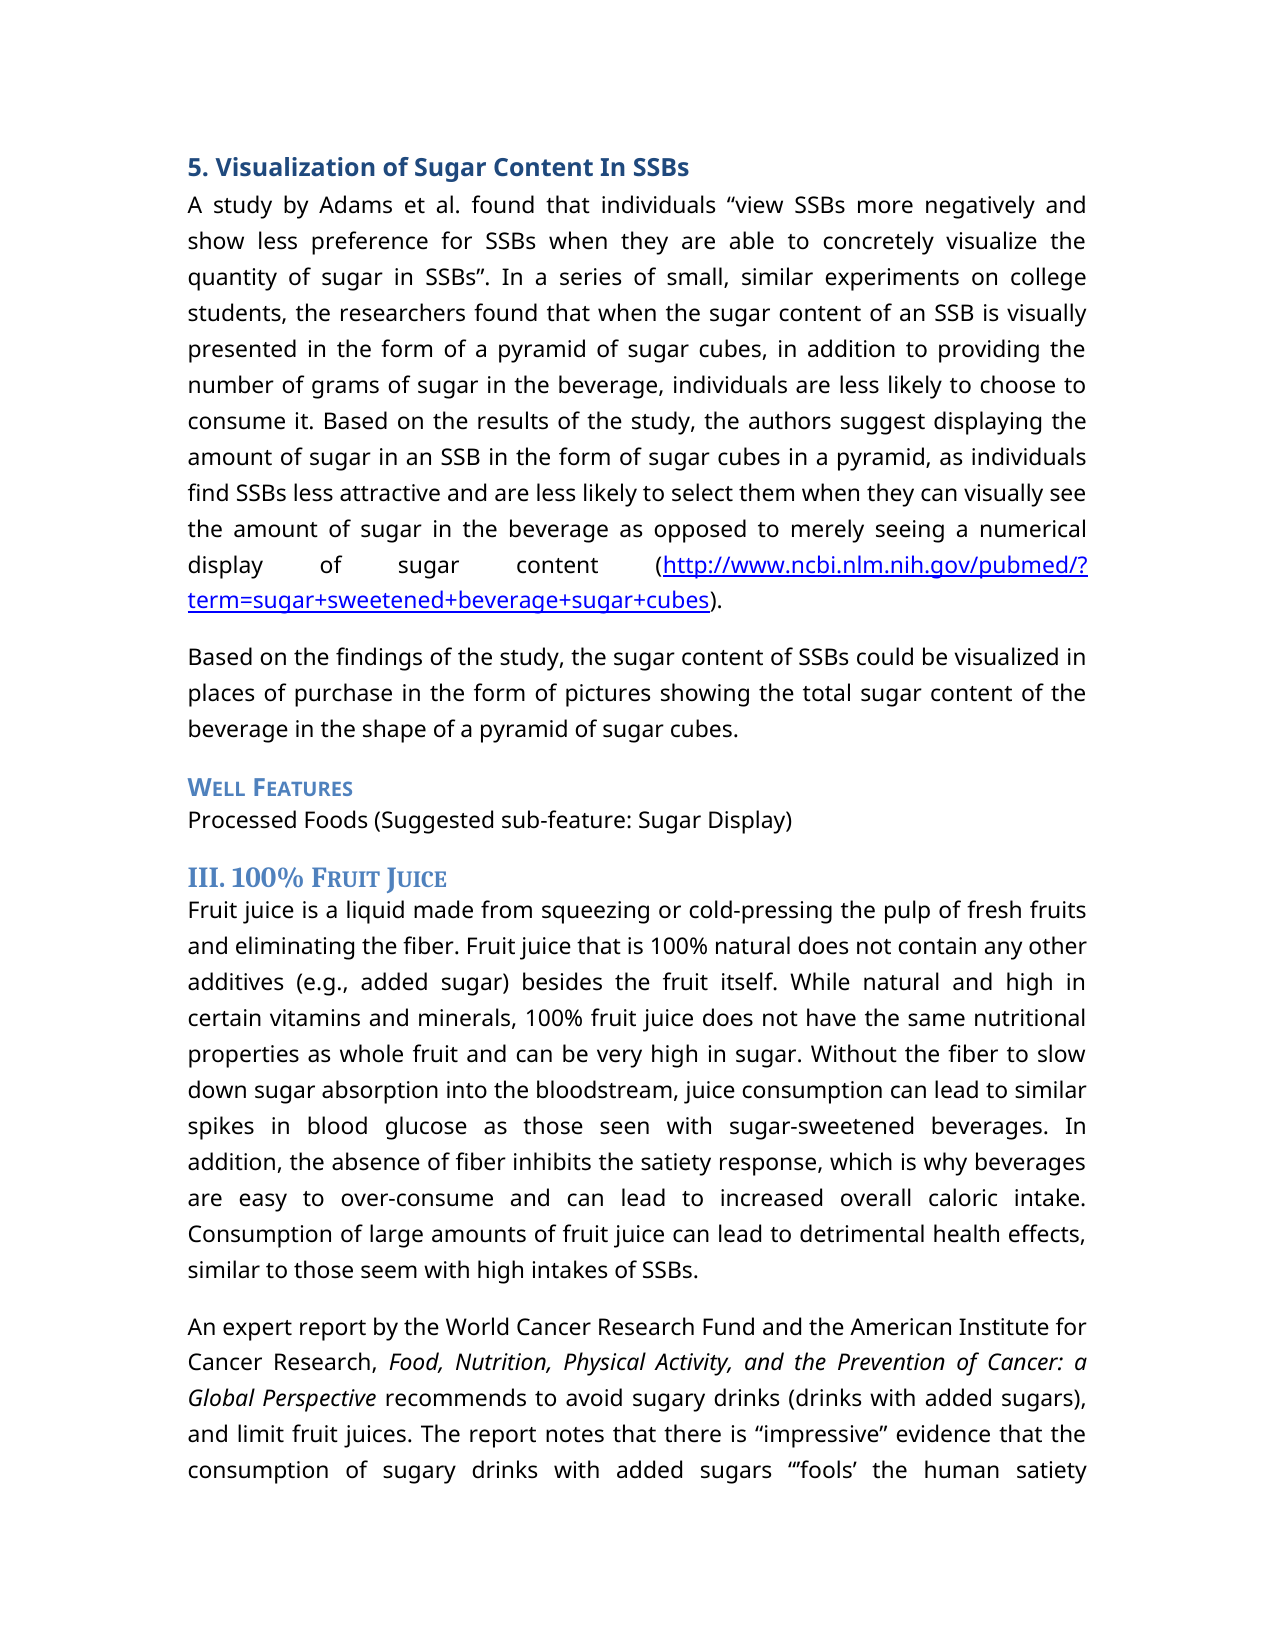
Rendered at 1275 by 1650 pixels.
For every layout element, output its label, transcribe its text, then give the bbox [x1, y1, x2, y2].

subtitle III. 100% Fruit Juice [187, 861, 1087, 894]
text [187, 1310, 1087, 1485]
text Based on the findings of the study, the sugar content of SSBs could be visualized in places of purchase in the form of pictures showing the total sugar content of the beverage in the shape of a pyramid of sugar cubes. [187, 641, 1087, 744]
text Fruit juice is a liquid made from squeezing or cold-pressing the pulp of fresh fruits and eliminating the fiber. Fruit juice that is 100% natural does not contain any other additives (e.g., added sugar) besides the fruit itself. While natural and high in certain vitamins and minerals, 100% fruit juice does not have the same nutritional properties as whole fruit and can be very high in sugar. Without the fiber to slow down sugar absorption into the bloodstream, juice consumption can lead to similar spikes in blood glucose as those seen with sugar-sweetened beverages. In addition, the absence of fiber inhibits the satiety response, which is why beverages are easy to over-consume and can lead to increased overall caloric intake. Consumption of large amounts of fruit juice can lead to detrimental health effects, similar to those seem with high intakes of SSBs. [187, 894, 1087, 1285]
subtitle Well Features [187, 770, 1087, 804]
text A study by Adams et al. found that individuals “view SSBs more negatively and show less preference for SSBs when they are able to concretely visualize the quantity of sugar in SSBs”. In a series of small, similar experiments on college students, the researchers found that when the sugar content of an SSB is visually presented in the form of a pyramid of sugar cubes, in addition to providing the number of grams of sugar in the beverage, individuals are less likely to choose to consume it. Based on the results of the study, the authors suggest displaying the amount of sugar in an SSB in the form of sugar cubes in a pyramid, as individuals find SSBs less attractive and are less likely to select them when they can visually see the amount of sugar in the beverage as opposed to merely seeing a numerical display of sugar content (http://www.ncbi.nlm.nih.gov/pubmed/?term=sugar+sweetened+beverage+sugar+cubes). [187, 189, 1087, 616]
text Processed Foods (Suggested sub-feature: Sugar Display) [187, 804, 1087, 835]
subtitle 5. Visualization of Sugar Content In SSBs [187, 150, 1087, 184]
